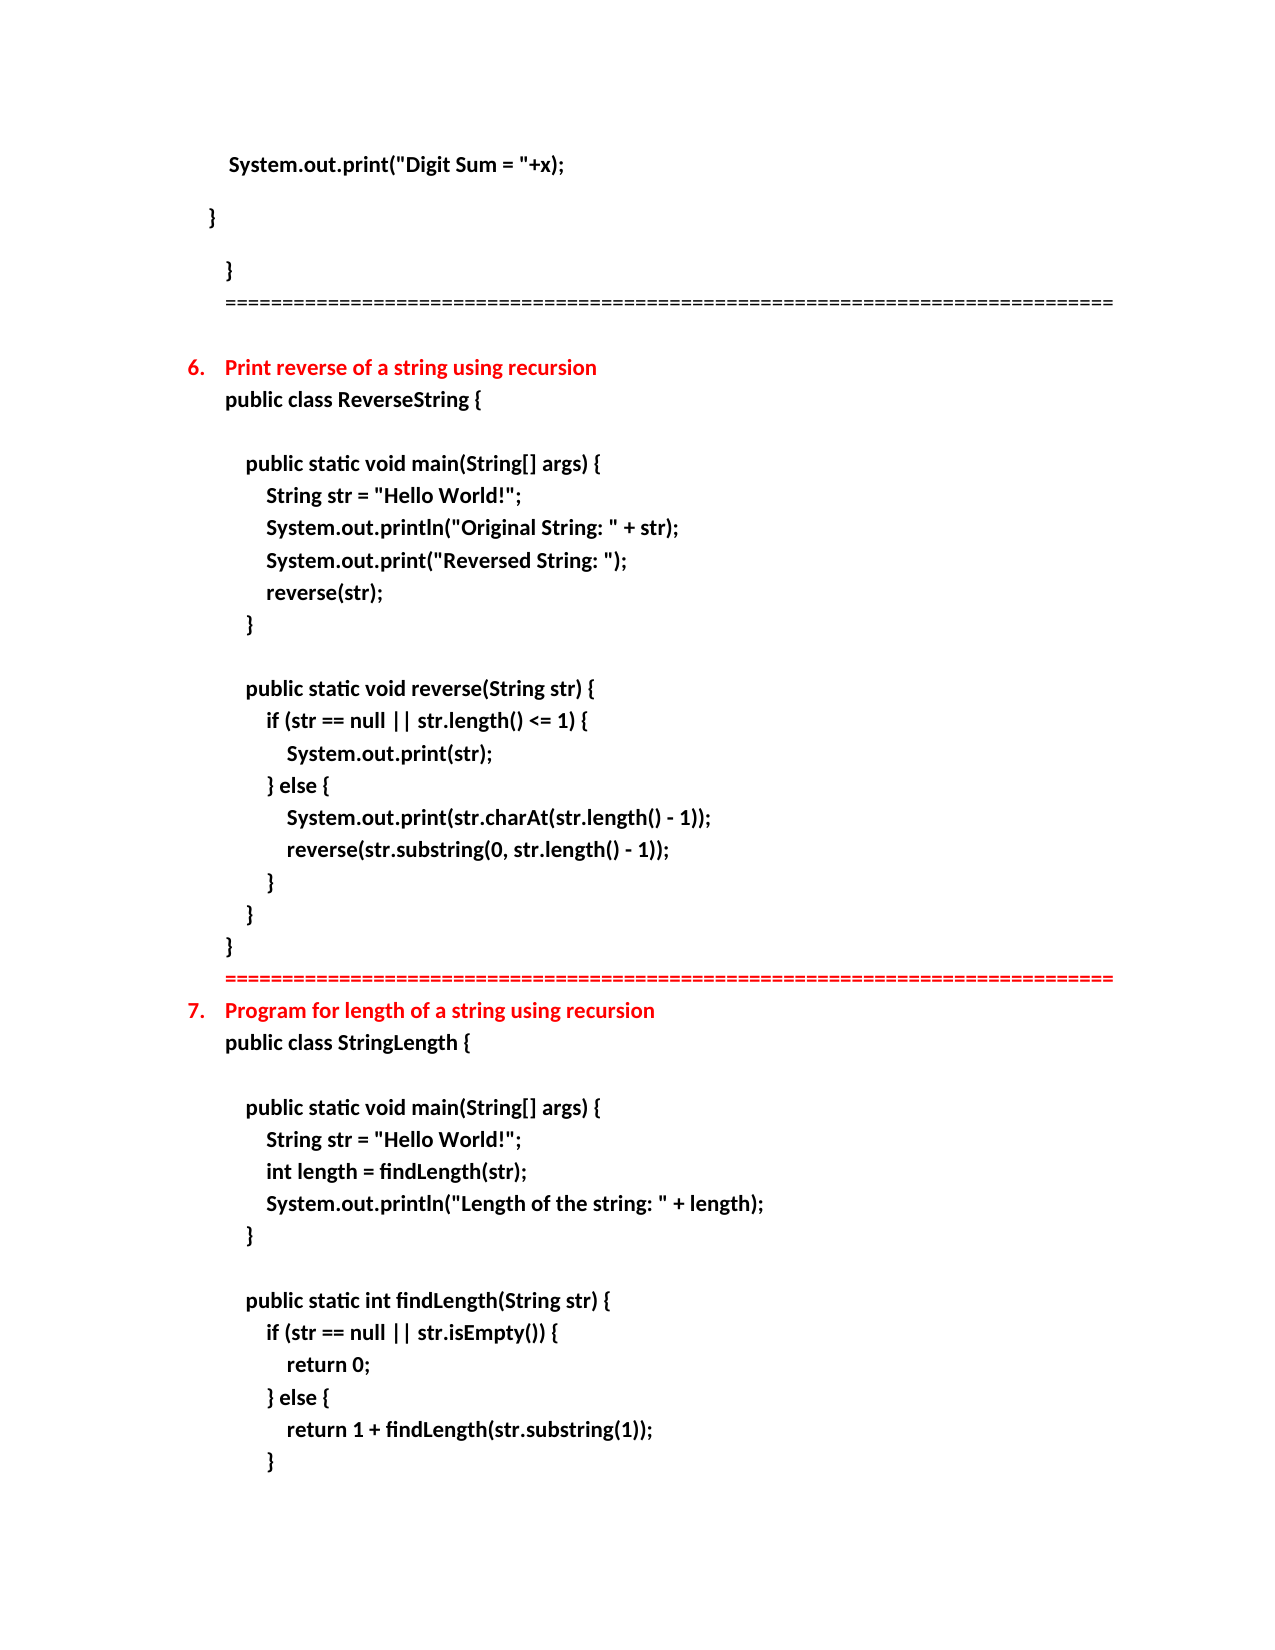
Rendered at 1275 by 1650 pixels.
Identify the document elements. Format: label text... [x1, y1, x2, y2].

list } else { [225, 1383, 1125, 1411]
list ============================================================================== [225, 964, 1125, 992]
list String str = "Hello World!"; [225, 1125, 1125, 1153]
list return 1 + findLength(str.substring(1)); [225, 1415, 1125, 1443]
list public class StringLength { [225, 1028, 1125, 1057]
text System.out.print("Digit Sum = "+x); [187, 150, 1125, 178]
list } [225, 610, 1125, 638]
list System.out.println("Length of the string: " + length); [225, 1189, 1125, 1217]
list } [225, 1447, 1125, 1475]
list } [225, 900, 1125, 928]
list System.out.print(str.charAt(str.length() - 1)); [225, 803, 1125, 831]
list String str = "Hello World!"; [225, 481, 1125, 509]
list if (str == null || str.isEmpty()) { [225, 1318, 1125, 1346]
list public static int findLength(String str) { [225, 1286, 1125, 1314]
list ============================================================================== [225, 288, 1125, 316]
list } [225, 256, 1125, 284]
list System.out.println("Original String: " + str); [225, 513, 1125, 542]
list } [225, 1222, 1125, 1250]
list reverse(str); [225, 578, 1125, 606]
list public static void reverse(String str) { [225, 674, 1125, 702]
list } [225, 868, 1125, 896]
list System.out.print(str); [225, 739, 1125, 767]
list public static void main(String[] args) { [225, 1093, 1125, 1121]
list return 0; [225, 1350, 1125, 1378]
list Program for length of a string using recursion [187, 996, 1125, 1024]
list Print reverse of a string using recursion [187, 353, 1125, 381]
list public static void main(String[] args) { [225, 449, 1125, 477]
list public class ReverseString { [225, 385, 1125, 413]
list if (str == null || str.length() <= 1) { [225, 707, 1125, 735]
list reverse(str.substring(0, str.length() - 1)); [225, 835, 1125, 863]
text } [187, 203, 1125, 231]
list System.out.print("Reversed String: "); [225, 546, 1125, 574]
list } [225, 932, 1125, 960]
list } else { [225, 771, 1125, 799]
list int length = findLength(str); [225, 1157, 1125, 1185]
